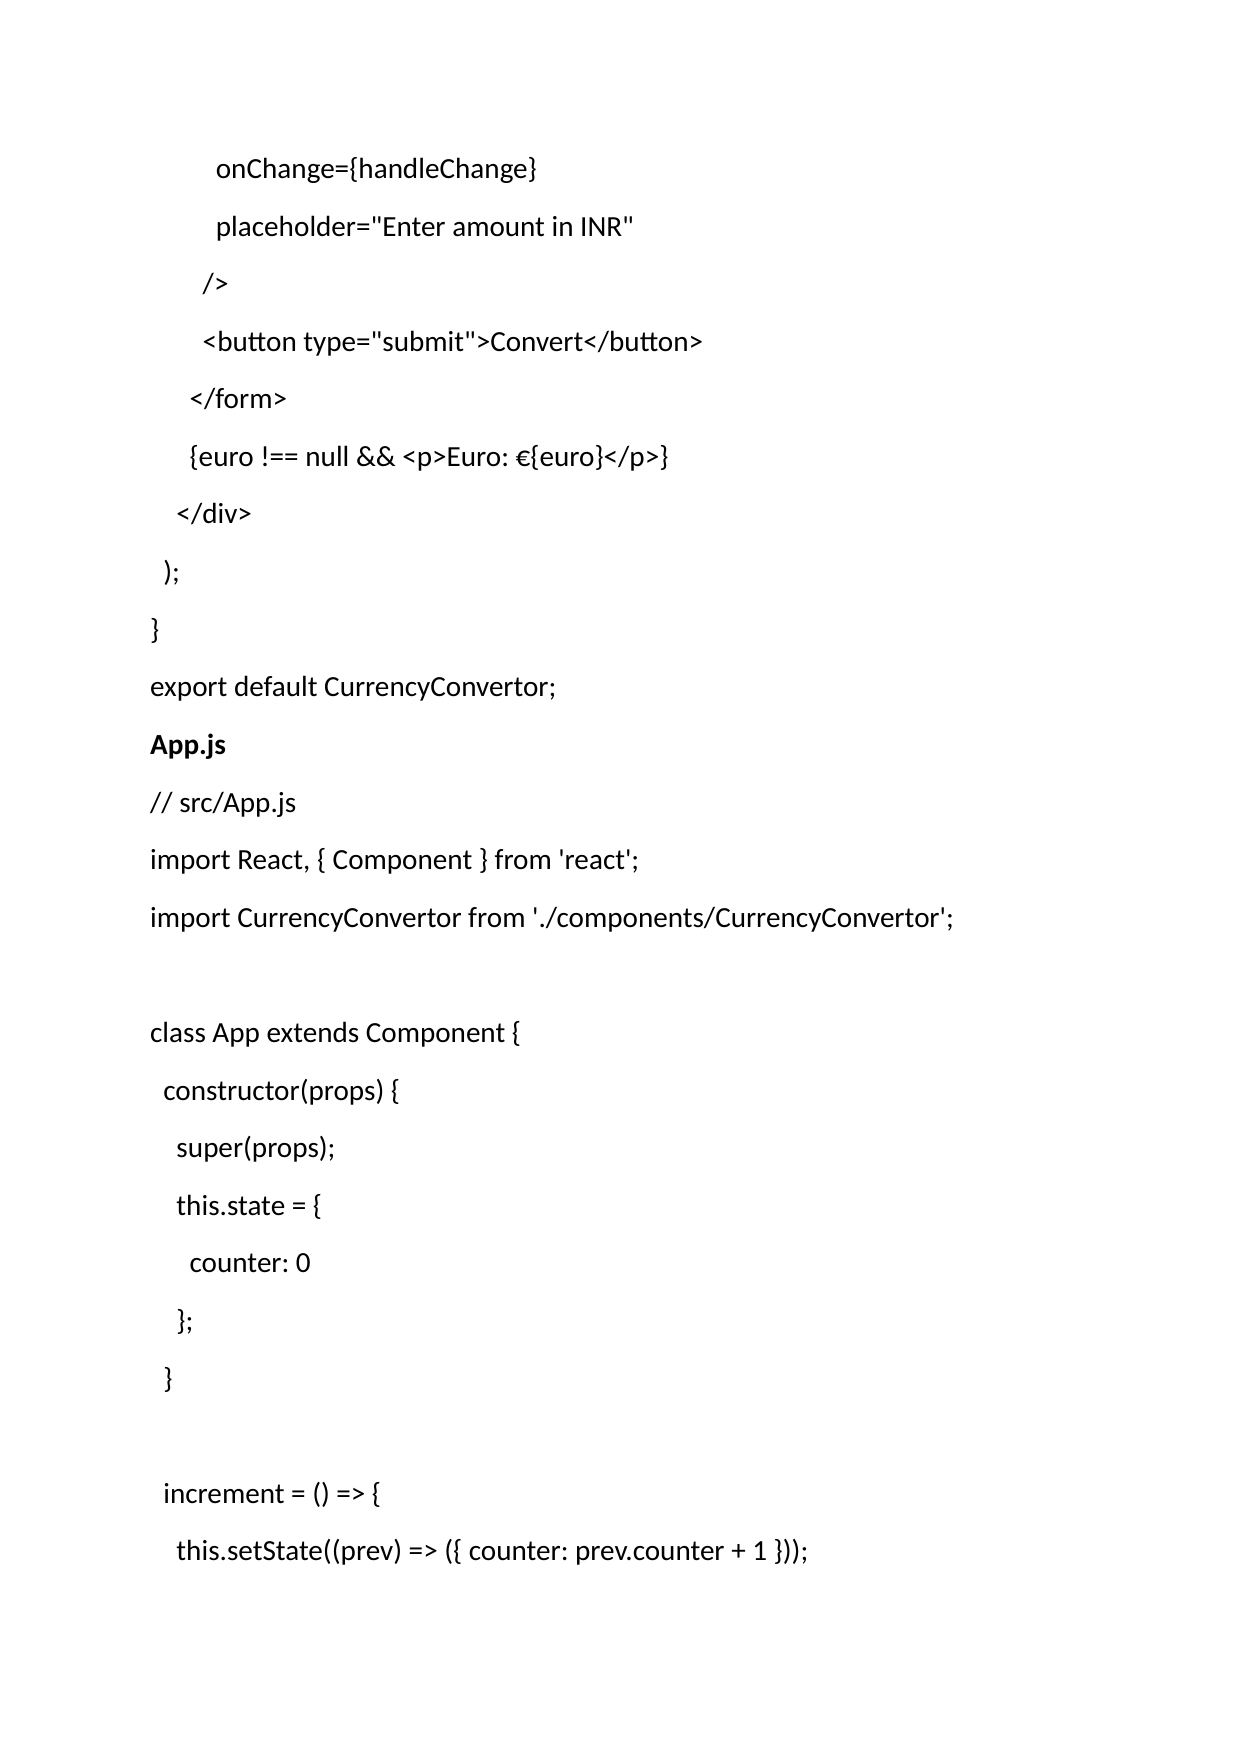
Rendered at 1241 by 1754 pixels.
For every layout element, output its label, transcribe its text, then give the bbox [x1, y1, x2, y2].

text App.js [150, 726, 1090, 762]
text import CurrencyConvertor from './components/CurrencyConvertor'; [150, 899, 1090, 934]
text onChange={handleChange} [150, 150, 1090, 186]
text }; [150, 1302, 1090, 1338]
text } [150, 611, 1090, 646]
text </form> [150, 380, 1090, 416]
text {euro !== null && <p>Euro: €{euro}</p>} [150, 438, 1090, 474]
text this.setState((prev) => ({ counter: prev.counter + 1 })); [150, 1532, 1090, 1568]
text import React, { Component } from 'react'; [150, 841, 1090, 877]
text } [150, 1360, 1090, 1395]
text <button type="submit">Convert</button> [150, 323, 1090, 358]
text this.state = { [150, 1187, 1090, 1222]
text placeholder="Enter amount in INR" [150, 208, 1090, 243]
text export default CurrencyConvertor; [150, 668, 1090, 704]
text class App extends Component { [150, 1014, 1090, 1050]
text super(props); [150, 1129, 1090, 1165]
text // src/App.js [150, 784, 1090, 819]
text </div> [150, 496, 1090, 531]
text increment = () => { [150, 1475, 1090, 1511]
text constructor(props) { [150, 1072, 1090, 1107]
text counter: 0 [150, 1244, 1090, 1280]
text /> [150, 265, 1090, 301]
text ); [150, 553, 1090, 589]
